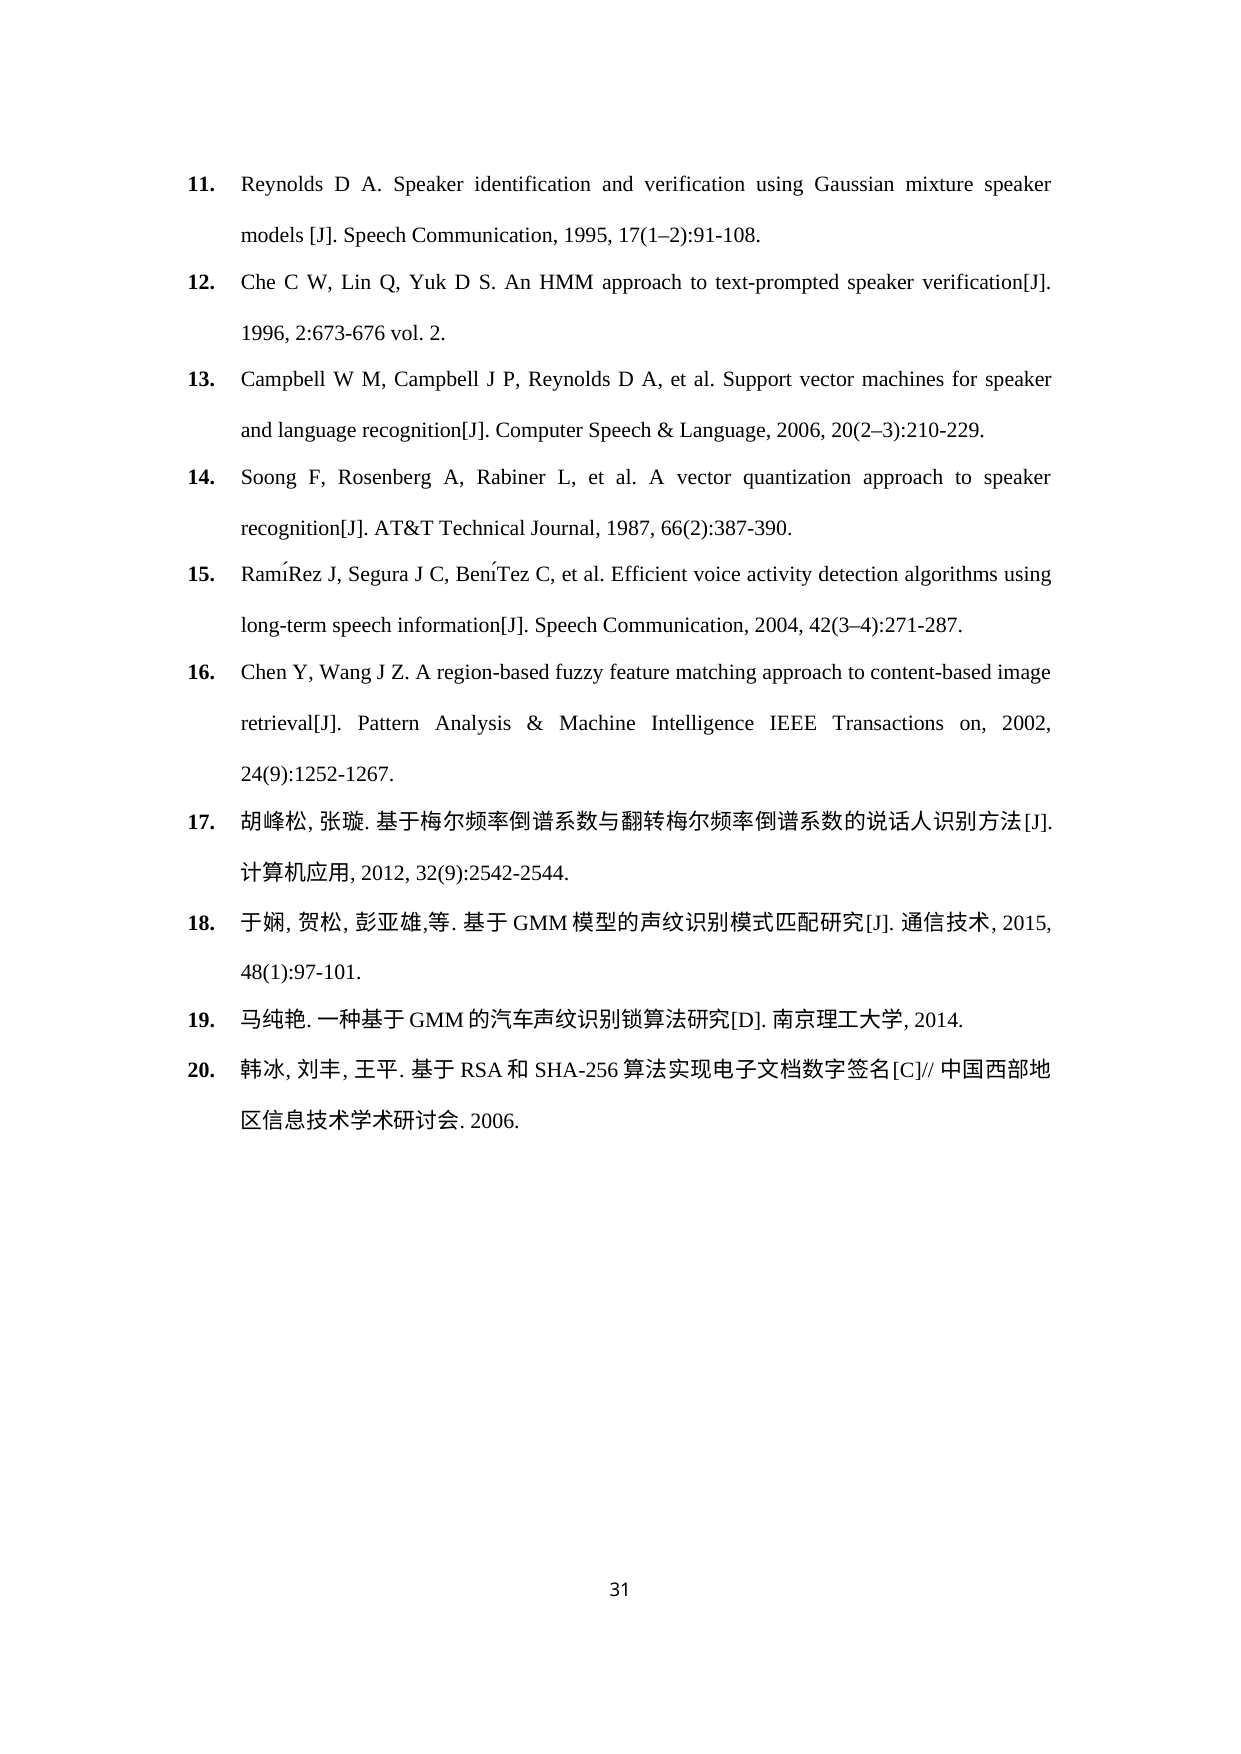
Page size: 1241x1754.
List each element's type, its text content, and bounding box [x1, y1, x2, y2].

list 韩冰, 刘丰, 王平. 基于RSA和SHA-256算法实现电子文档数字签名[C]// 中国西部地区信息技术学术研讨会. 2006. [187, 1051, 1053, 1136]
list Ramı́Rez J, Segura J C, Benı́Tez C, et al. Efficient voice activity detection algorithms using long-term speech information[J]. Speech Communication, 2004, 42(3–4):271-287. [187, 557, 1053, 642]
list 胡峰松, 张璇. 基于梅尔频率倒谱系数与翻转梅尔频率倒谱系数的说话人识别方法[J]. 计算机应用, 2012, 32(9):2542-2544. [187, 803, 1053, 888]
list Reynolds D A. Speaker identification and verification using Gaussian mixture speaker models [J]. Speech Communication, 1995, 17(1–2):91-108. [187, 167, 1053, 252]
list 马纯艳. 一种基于GMM的汽车声纹识别锁算法研究[D]. 南京理工大学, 2014. [187, 1001, 1053, 1035]
list Soong F, Rosenberg A, Rabiner L, et al. A vector quantization approach to speaker recognition[J]. AT&T Technical Journal, 1987, 66(2):387-390. [187, 459, 1053, 544]
list Campbell W M, Campbell J P, Reynolds D A, et al. Support vector machines for speaker and language recognition[J]. Computer Speech & Language, 2006, 20(2–3):210-229. [187, 362, 1053, 447]
list Che C W, Lin Q, Yuk D S. An HMM approach to text-prompted speaker verification[J]. 1996, 2:673-676 vol. 2. [187, 264, 1053, 349]
list Chen Y, Wang J Z. A region-based fuzzy feature matching approach to content-based image retrieval[J]. Pattern Analysis & Machine Intelligence IEEE Transactions on, 2002, 24(9):1252-1267. [187, 654, 1053, 790]
list 于娴, 贺松, 彭亚雄,等. 基于GMM模型的声纹识别模式匹配研究[J]. 通信技术, 2015, 48(1):97-101. [187, 903, 1053, 988]
